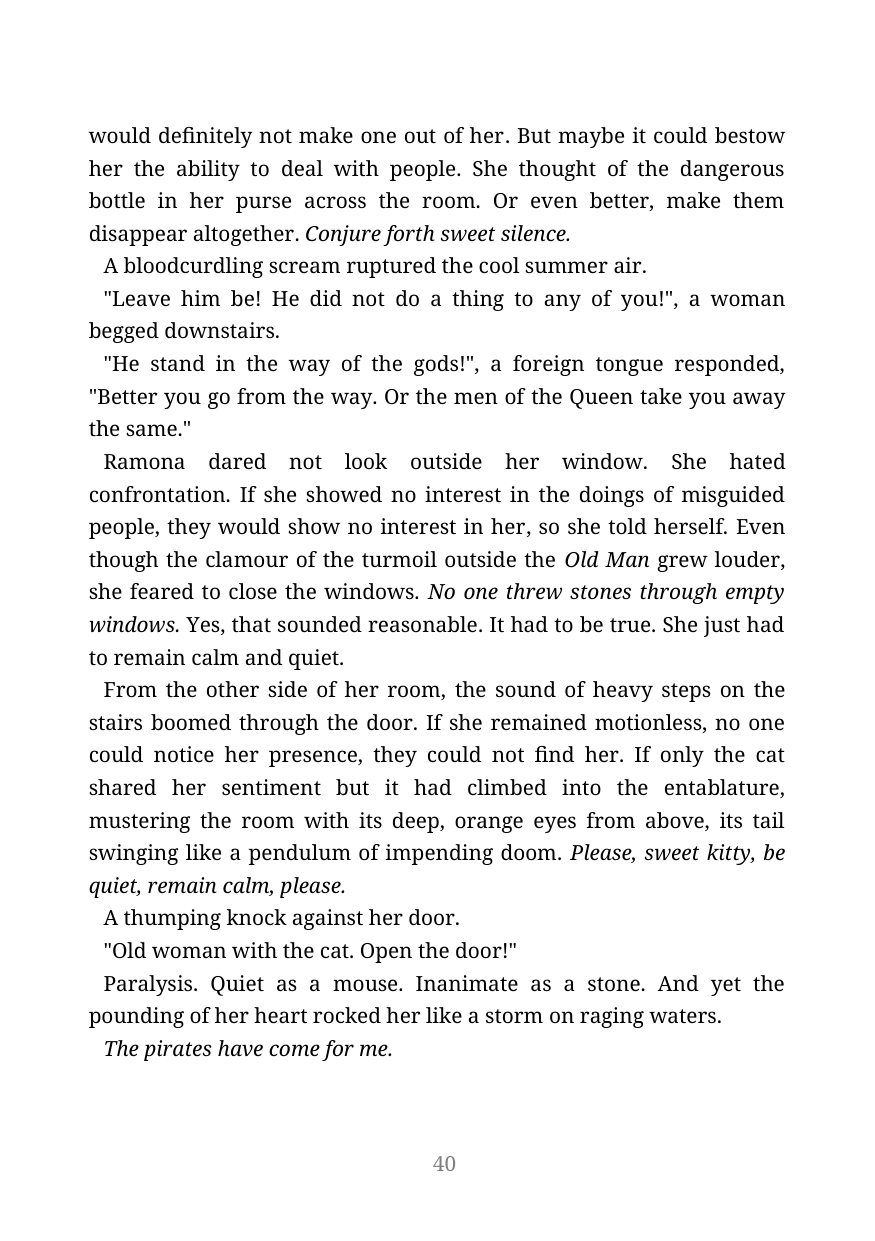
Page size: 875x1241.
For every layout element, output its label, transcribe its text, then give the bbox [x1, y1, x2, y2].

text From the other side of her room, the sound of heavy steps on the stairs boomed through the door. If she remained motionless, no one could notice her presence, they could not find her. If only the cat shared her sentiment but it had climbed into the entablature, mustering the room with its deep, orange eyes from above, its tail swinging like a pendulum of impending doom. Please, sweet kitty, be quiet, remain calm, please. [88, 675, 786, 899]
text "Leave him be! He did not do a thing to any of you!", a woman begged downstairs. [88, 284, 786, 345]
text The pirates have come for me. [88, 1034, 786, 1062]
text A bloodcurdling scream ruptured the cool summer air. [88, 251, 786, 280]
text "He stand in the way of the gods!", a foreign tongue responded, "Better you go from the way. Or the men of the Queen take you away the same." [88, 349, 786, 443]
text A thumping knock against her door. [88, 903, 786, 932]
text Paralysis. Quiet as a mouse. Inanimate as a stone. And yet the pounding of her heart rocked her like a storm on raging waters. [88, 969, 786, 1030]
text Ramona dared not look outside her window. She hated confrontation. If she showed no interest in the doings of misguided people, they would show no interest in her, so she told herself. Even though the clamour of the turmoil outside the Old Man grew louder, she feared to close the windows. No one threw stones through empty windows. Yes, that sounded reasonable. It had to be true. She just had to remain calm and quiet. [88, 447, 786, 671]
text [88, 121, 786, 247]
text "Old woman with the cat. Open the door!" [88, 936, 786, 964]
